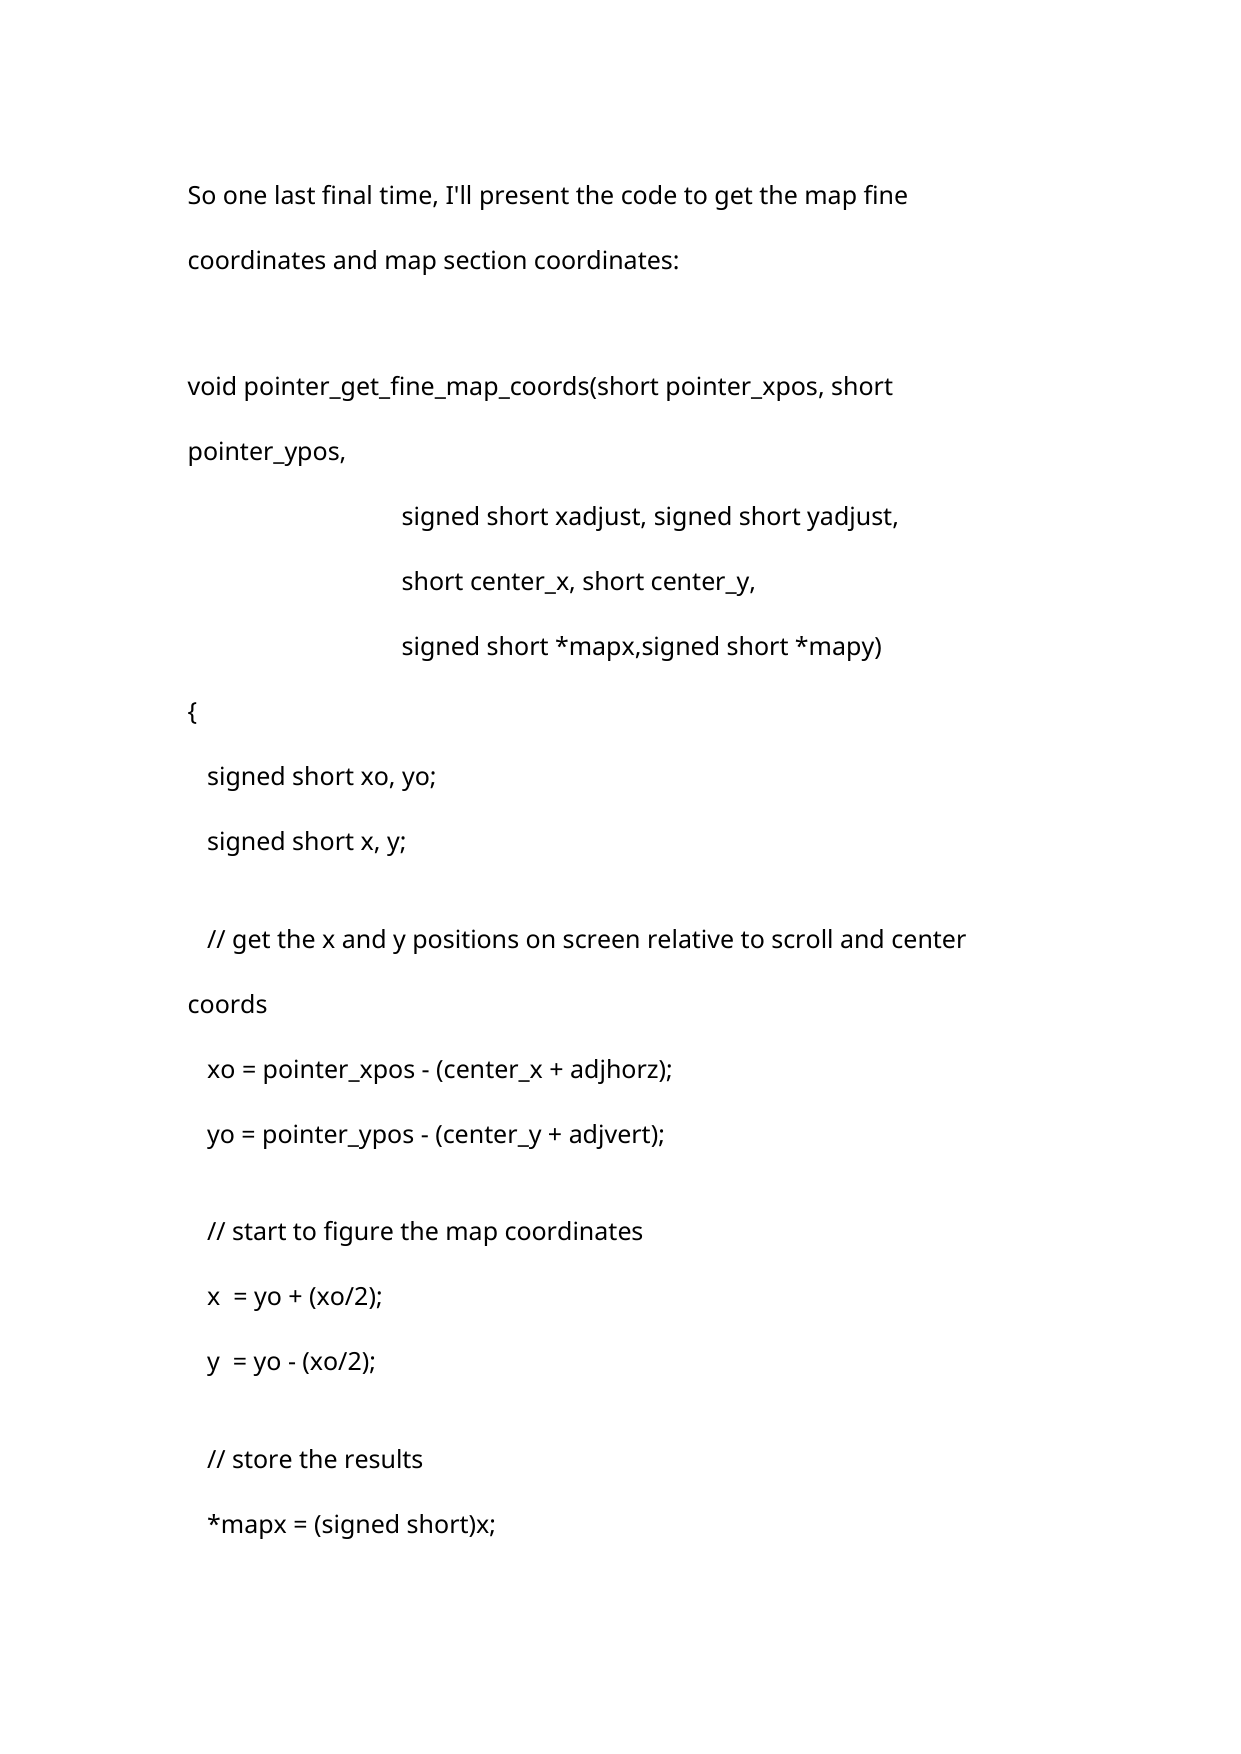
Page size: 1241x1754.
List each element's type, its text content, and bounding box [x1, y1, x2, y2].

text // store the results [187, 1426, 1053, 1491]
text // get the x and y positions on screen relative to scroll and center coords [187, 906, 1053, 1036]
text signed short x, y; [187, 809, 1053, 874]
text *mapx = (signed short)x; [187, 1491, 1053, 1556]
text xo = pointer_xpos - (center_x + adjhorz); [187, 1036, 1053, 1101]
text signed short xadjust, signed short yadjust, [187, 484, 1053, 549]
text yo = pointer_ypos - (center_y + adjvert); [187, 1101, 1053, 1166]
text signed short xo, yo; [187, 744, 1053, 809]
text x = yo + (xo/2); [187, 1264, 1053, 1329]
text // start to figure the map coordinates [187, 1199, 1053, 1264]
text signed short *mapx,signed short *mapy) [187, 614, 1053, 679]
text y = yo - (xo/2); [187, 1329, 1053, 1394]
text { [187, 679, 1053, 744]
text void pointer_get_fine_map_coords(short pointer_xpos, short pointer_ypos, [187, 354, 1053, 484]
text short center_x, short center_y, [187, 549, 1053, 614]
text So one last final time, I'll present the code to get the map fine coordinates and map section coordinates: [187, 162, 1053, 292]
